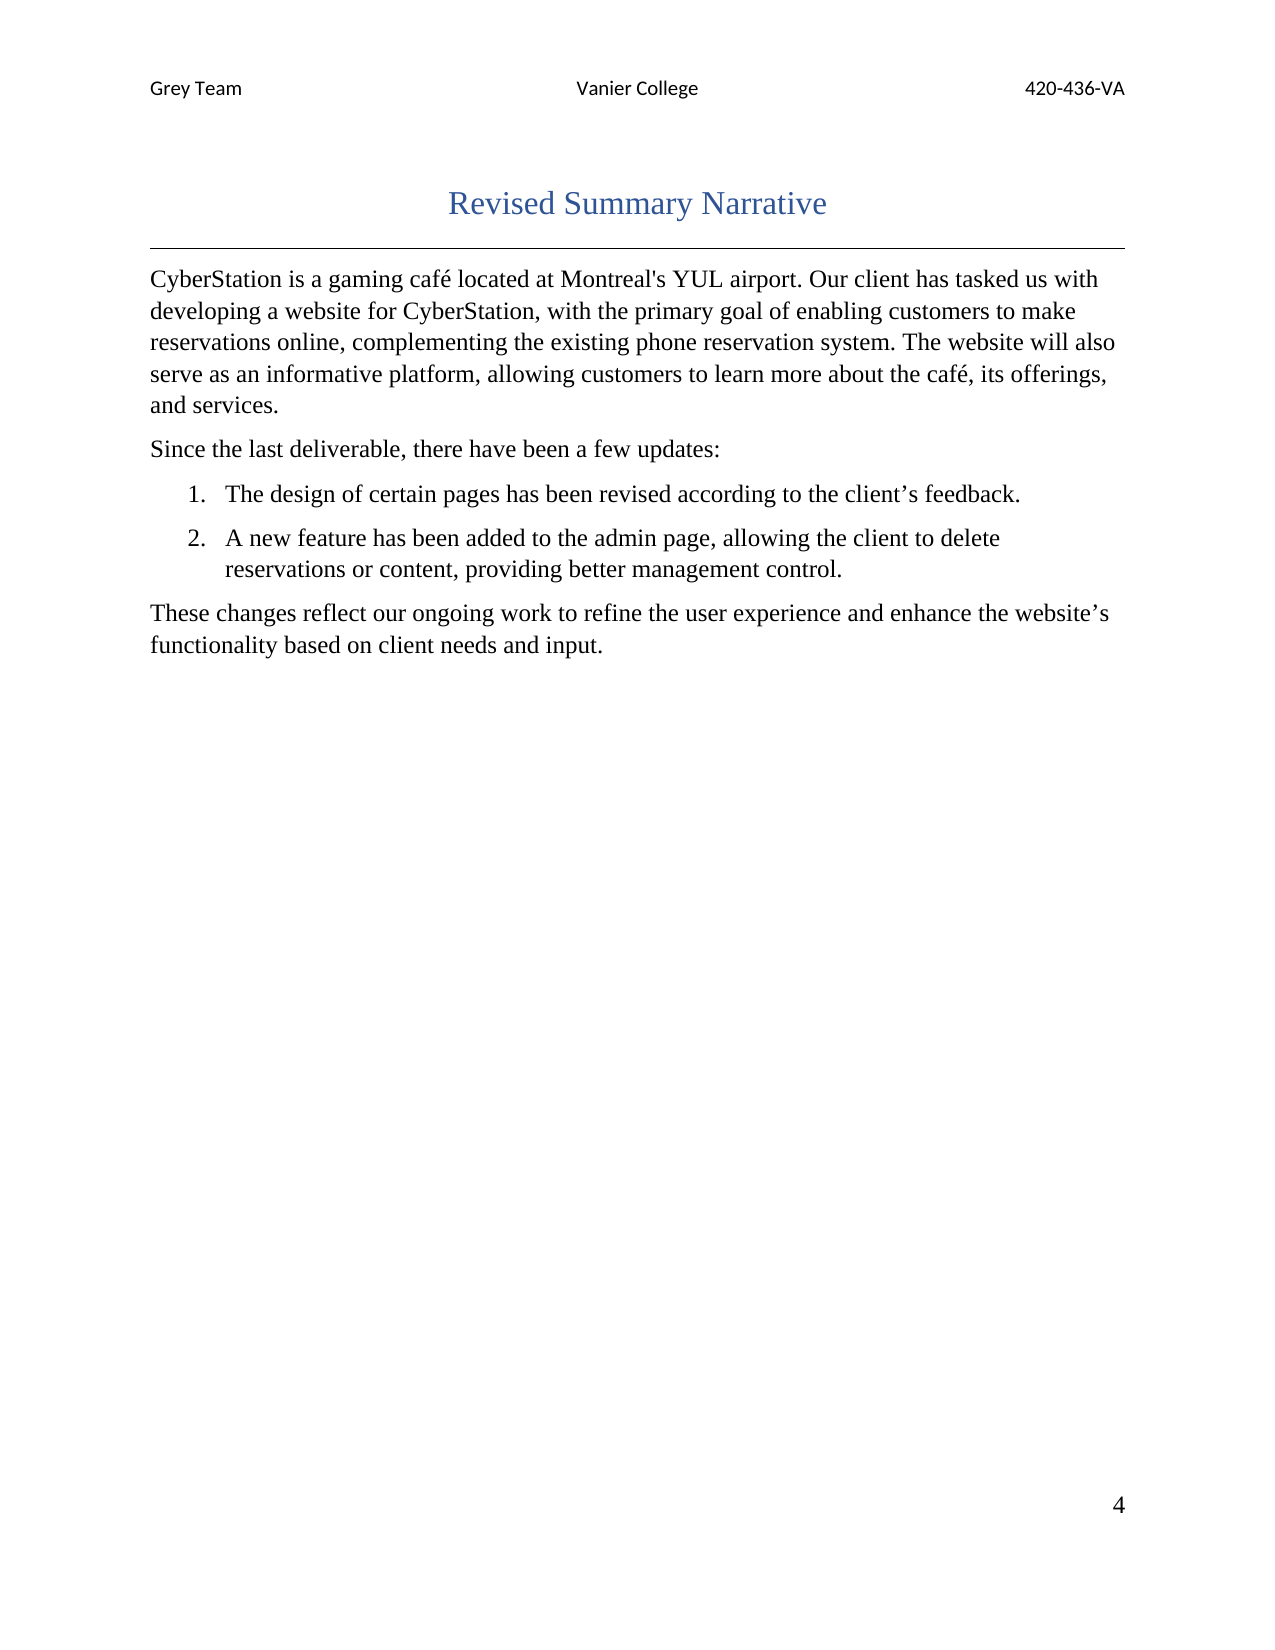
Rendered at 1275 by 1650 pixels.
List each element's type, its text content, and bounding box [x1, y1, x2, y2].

subtitle Revised Summary Narrative [150, 183, 1125, 222]
text Since the last deliverable, there have been a few updates: [150, 434, 1125, 463]
text These changes reflect our ongoing work to refine the user experience and enhance the website’s functionality based on client needs and input. [150, 598, 1125, 659]
list The design of certain pages has been revised according to the client’s feedback. [187, 479, 1125, 507]
text CyberStation is a gaming café located at Montreal's YUL airport. Our client has tasked us with developing a website for CyberStation, with the primary goal of enabling customers to make reservations online, complementing the existing phone reservation system. The website will also serve as an informative platform, allowing customers to learn more about the café, its offerings, and services. [150, 264, 1125, 419]
list A new feature has been added to the admin page, allowing the client to delete reservations or content, providing better management control. [187, 523, 1125, 583]
